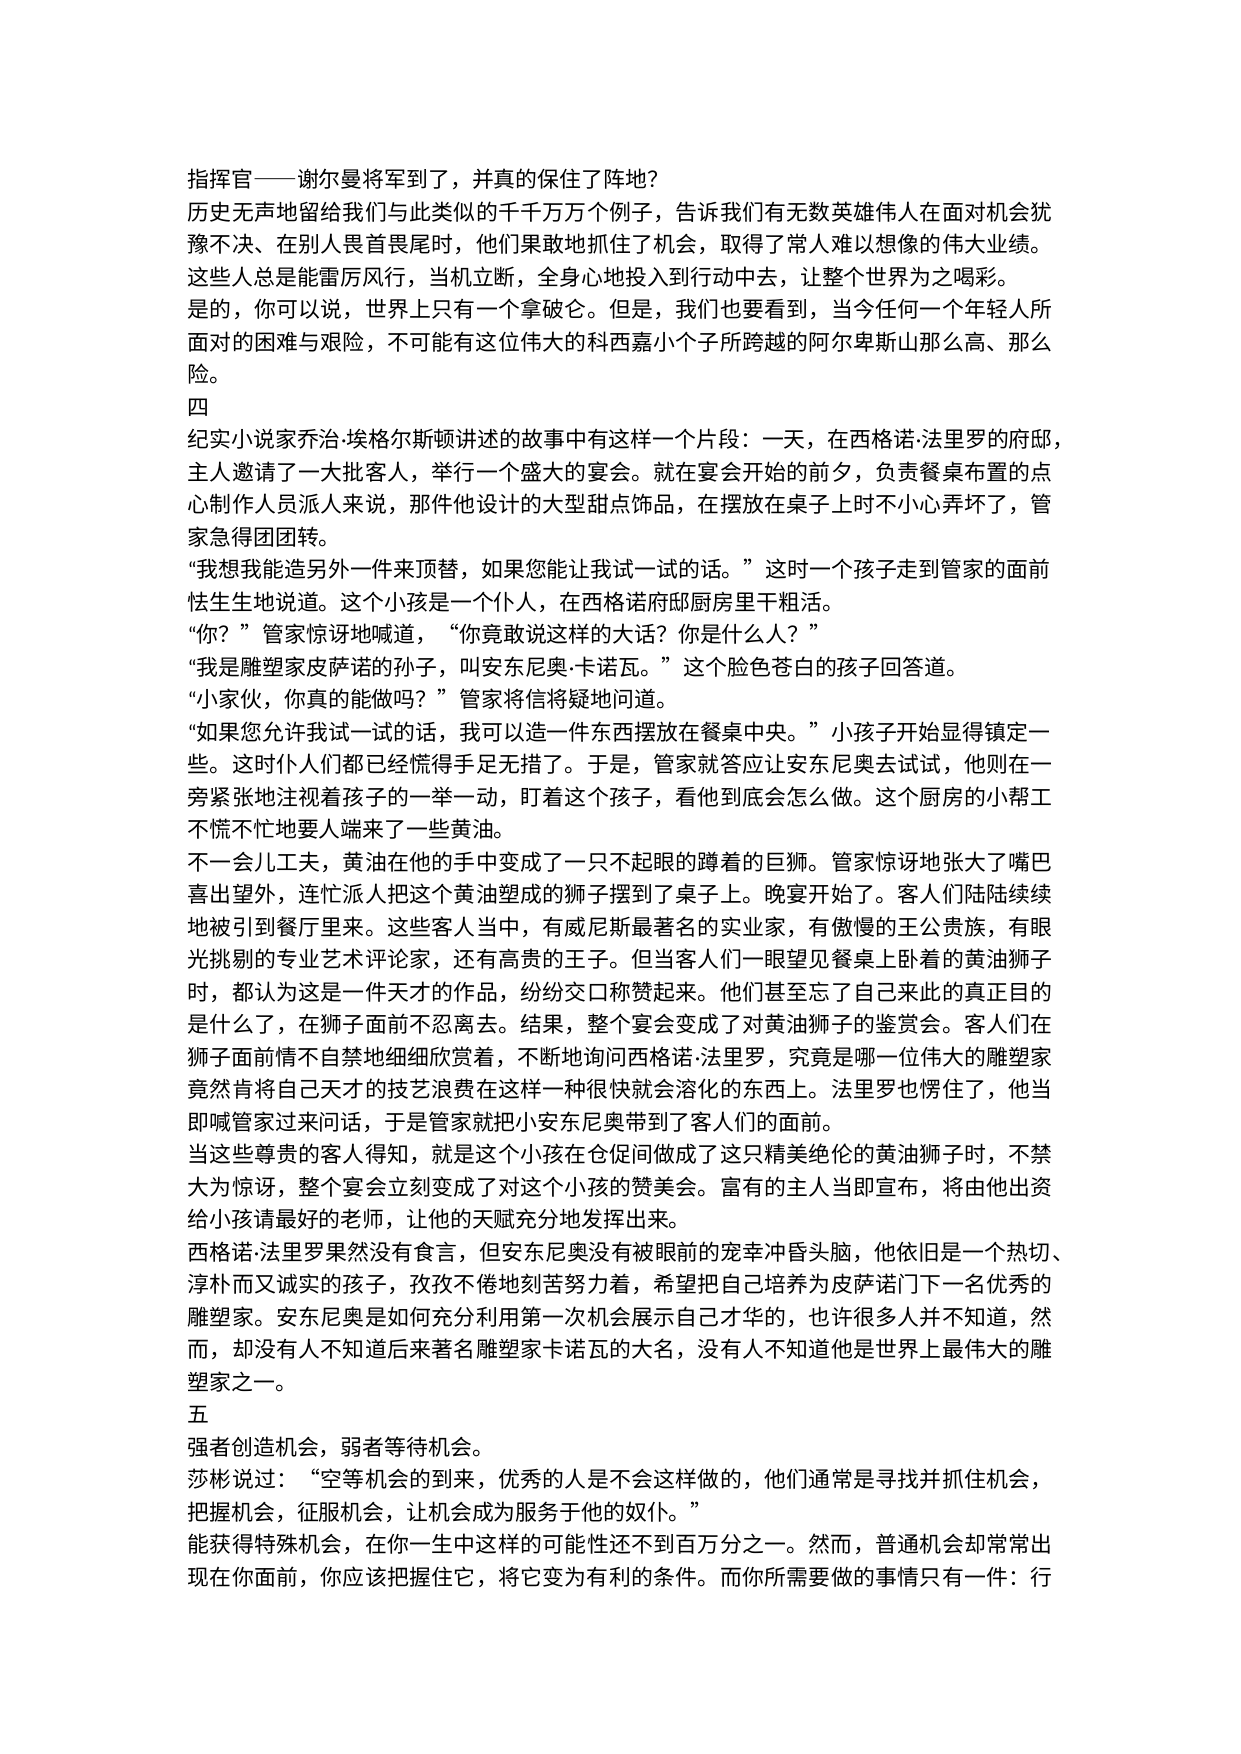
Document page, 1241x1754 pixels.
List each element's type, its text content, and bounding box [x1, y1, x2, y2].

text 五 [187, 1397, 1053, 1429]
text “你？”管家惊讶地喊道，“你竟敢说这样的大话？你是什么人？” [187, 617, 1053, 649]
text 强者创造机会，弱者等待机会。 [187, 1429, 1053, 1462]
text 四 [187, 389, 1053, 422]
text 历史无声地留给我们与此类似的千千万万个例子，告诉我们有无数英雄伟人在面对机会犹豫不决、在别人畏首畏尾时，他们果敢地抓住了机会，取得了常人难以想像的伟大业绩。这些人总是能雷厉风行，当机立断，全身心地投入到行动中去，让整个世界为之喝彩。 [187, 194, 1053, 292]
text “我想我能造另外一件来顶替，如果您能让我试一试的话。”这时一个孩子走到管家的面前怯生生地说道。这个小孩是一个仆人，在西格诺府邸厨房里干粗活。 [187, 552, 1053, 617]
text 西格诺·法里罗果然没有食言，但安东尼奥没有被眼前的宠幸冲昏头脑，他依旧是一个热切、淳朴而又诚实的孩子，孜孜不倦地刻苦努力着，希望把自己培养为皮萨诺门下一名优秀的雕塑家。安东尼奥是如何充分利用第一次机会展示自己才华的，也许很多人并不知道，然而，却没有人不知道后来著名雕塑家卡诺瓦的大名，没有人不知道他是世界上最伟大的雕塑家之一。 [187, 1234, 1053, 1397]
text “如果您允许我试一试的话，我可以造一件东西摆放在餐桌中央。”小孩子开始显得镇定一些。这时仆人们都已经慌得手足无措了。于是，管家就答应让安东尼奥去试试，他则在一旁紧张地注视着孩子的一举一动，盯着这个孩子，看他到底会怎么做。这个厨房的小帮工不慌不忙地要人端来了一些黄油。 [187, 714, 1053, 844]
text 不一会儿工夫，黄油在他的手中变成了一只不起眼的蹲着的巨狮。管家惊讶地张大了嘴巴，喜出望外，连忙派人把这个黄油塑成的狮子摆到了桌子上。晚宴开始了。客人们陆陆续续地被引到餐厅里来。这些客人当中，有威尼斯最著名的实业家，有傲慢的王公贵族，有眼光挑剔的专业艺术评论家，还有高贵的王子。但当客人们一眼望见餐桌上卧着的黄油狮子时，都认为这是一件天才的作品，纷纷交口称赞起来。他们甚至忘了自己来此的真正目的是什么了，在狮子面前不忍离去。结果，整个宴会变成了对黄油狮子的鉴赏会。客人们在狮子面前情不自禁地细细欣赏着，不断地询问西格诺·法里罗，究竟是哪一位伟大的雕塑家竟然肯将自己天才的技艺浪费在这样一种很快就会溶化的东西上。法里罗也愣住了，他当即喊管家过来问话，于是管家就把小安东尼奥带到了客人们的面前。 [187, 844, 1053, 1137]
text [187, 1527, 1053, 1592]
text 纪实小说家乔治·埃格尔斯顿讲述的故事中有这样一个片段：一天，在西格诺·法里罗的府邸，主人邀请了一大批客人，举行一个盛大的宴会。就在宴会开始的前夕，负责餐桌布置的点心制作人员派人来说，那件他设计的大型甜点饰品，在摆放在桌子上时不小心弄坏了，管家急得团团转。 [187, 422, 1053, 552]
text 莎彬说过：“空等机会的到来，优秀的人是不会这样做的，他们通常是寻找并抓住机会，把握机会，征服机会，让机会成为服务于他的奴仆。” [187, 1462, 1053, 1527]
text 是的，你可以说，世界上只有一个拿破仑。但是，我们也要看到，当今任何一个年轻人所面对的困难与艰险，不可能有这位伟大的科西嘉小个子所跨越的阿尔卑斯山那么高、那么险。 [187, 292, 1053, 389]
text “小家伙，你真的能做吗？”管家将信将疑地问道。 [187, 682, 1053, 714]
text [187, 162, 1053, 194]
text “我是雕塑家皮萨诺的孙子，叫安东尼奥·卡诺瓦。”这个脸色苍白的孩子回答道。 [187, 649, 1053, 682]
text 当这些尊贵的客人得知，就是这个小孩在仓促间做成了这只精美绝伦的黄油狮子时，不禁大为惊讶，整个宴会立刻变成了对这个小孩的赞美会。富有的主人当即宣布，将由他出资给小孩请最好的老师，让他的天赋充分地发挥出来。 [187, 1137, 1053, 1234]
